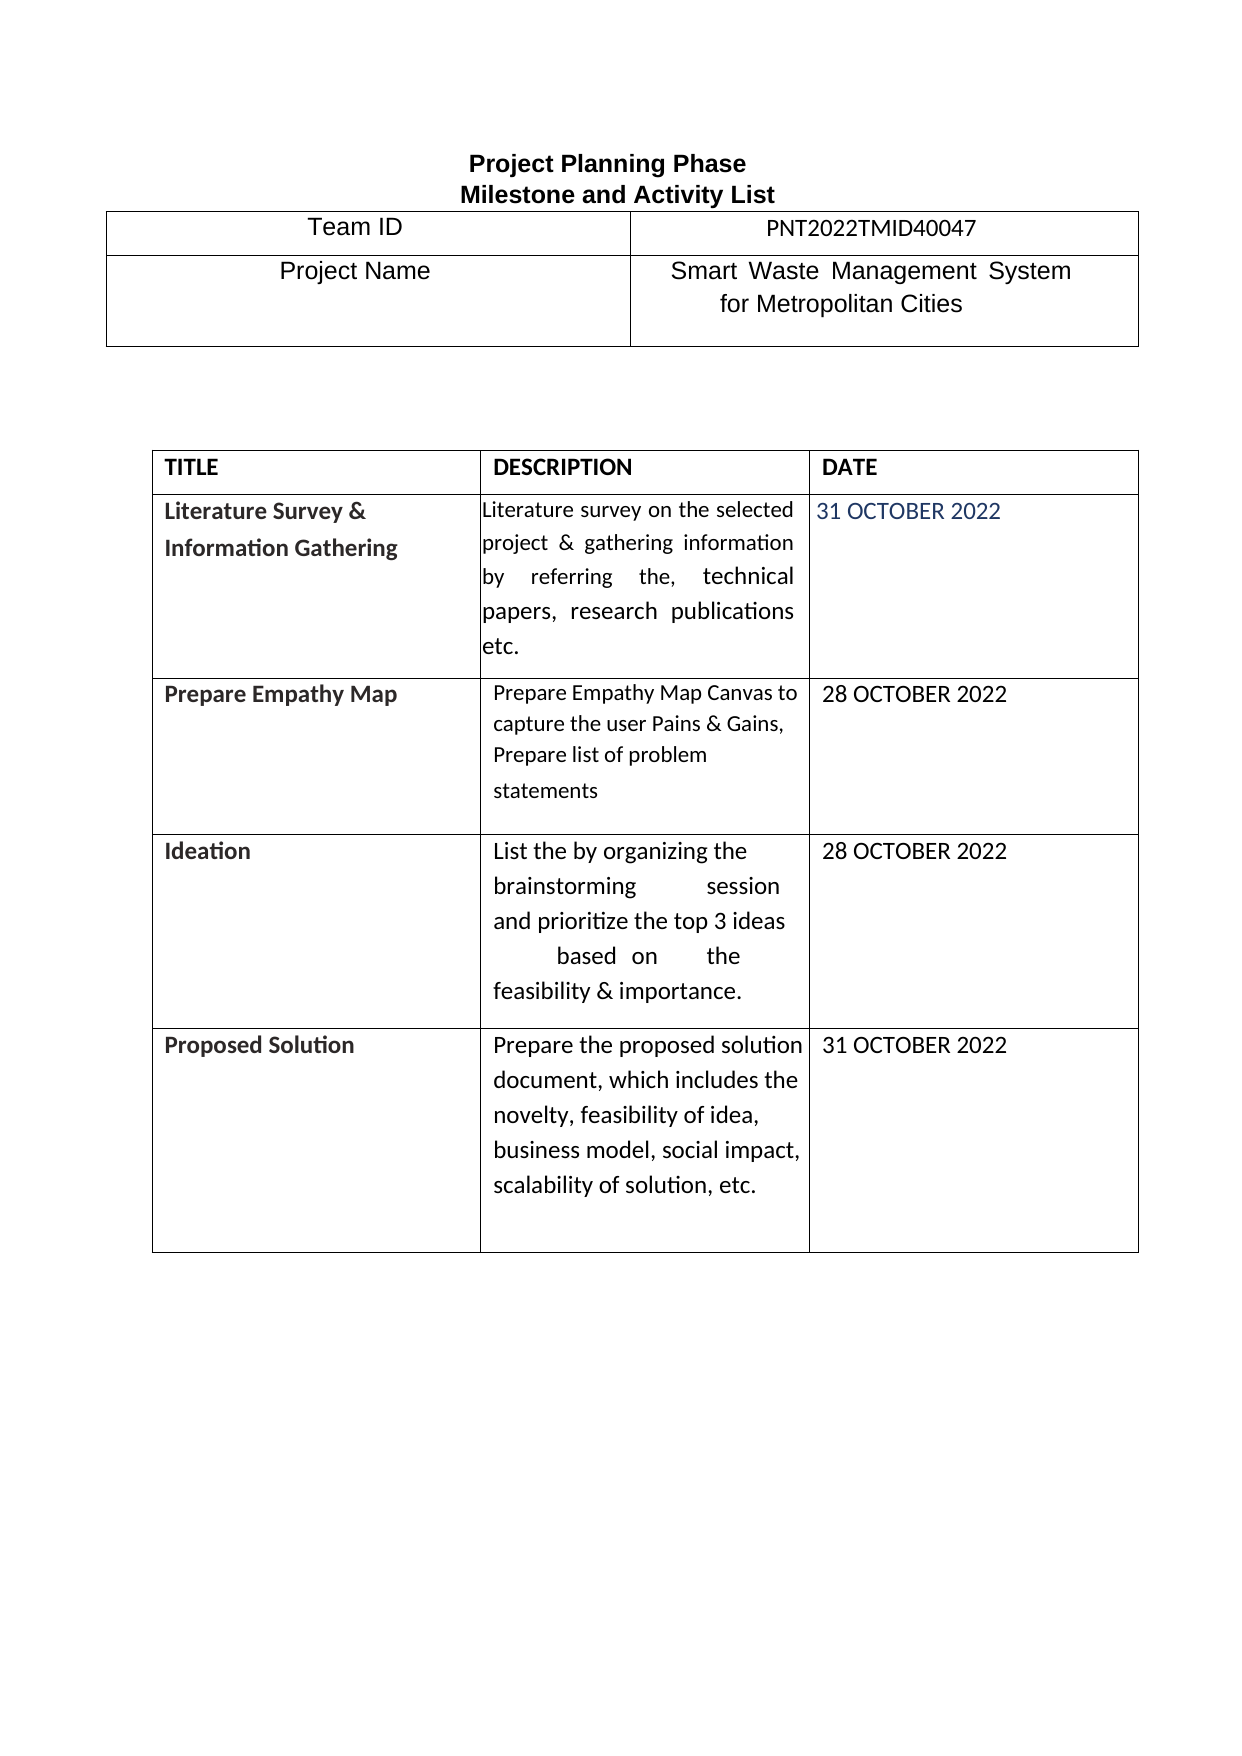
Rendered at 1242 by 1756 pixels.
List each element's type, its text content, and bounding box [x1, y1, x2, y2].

table_cell Prepare Empathy Map [153, 679, 480, 834]
table_cell Project Name [107, 256, 630, 346]
table_header DATE [810, 451, 1138, 494]
table_cell Literature Survey & Information Gathering [153, 495, 480, 677]
table_cell 28 OCTOBER 2022 [810, 835, 1138, 1028]
text Milestone and Activity List [94, 180, 775, 209]
table_header TITLE [153, 451, 480, 494]
table_cell Proposed Solution [153, 1029, 480, 1252]
table_header PNT2022TMID40047 [631, 212, 1138, 254]
table_cell List the by organizing the brainstorming session and prioritize the top 3 ideas based on the feasibility & importance. [481, 835, 809, 1028]
table_header DESCRIPTION [481, 451, 809, 494]
table_cell 31 OCTOBER 2022 [810, 1029, 1138, 1252]
table_cell Prepare Empathy Map Canvas to capture the user Pains & Gains, Prepare list of problem statements [481, 679, 809, 834]
table_cell Ideation [153, 835, 480, 1028]
table_cell 31 OCTOBER 2022 [810, 495, 1138, 677]
text Project Planning Phase [394, 149, 775, 178]
table_cell Smart Waste Management System for Metropolitan Cities [631, 256, 1138, 346]
table_cell Literature survey on the selected project & gathering information by referring the, technical papers, research publications etc. [481, 495, 809, 677]
table_header Team ID [107, 212, 630, 254]
table_cell 28 OCTOBER 2022 [810, 679, 1138, 834]
table_cell Prepare the proposed solution document, which includes the novelty, feasibility of idea, business model, social impact, scalability of solution, etc. [481, 1029, 809, 1252]
